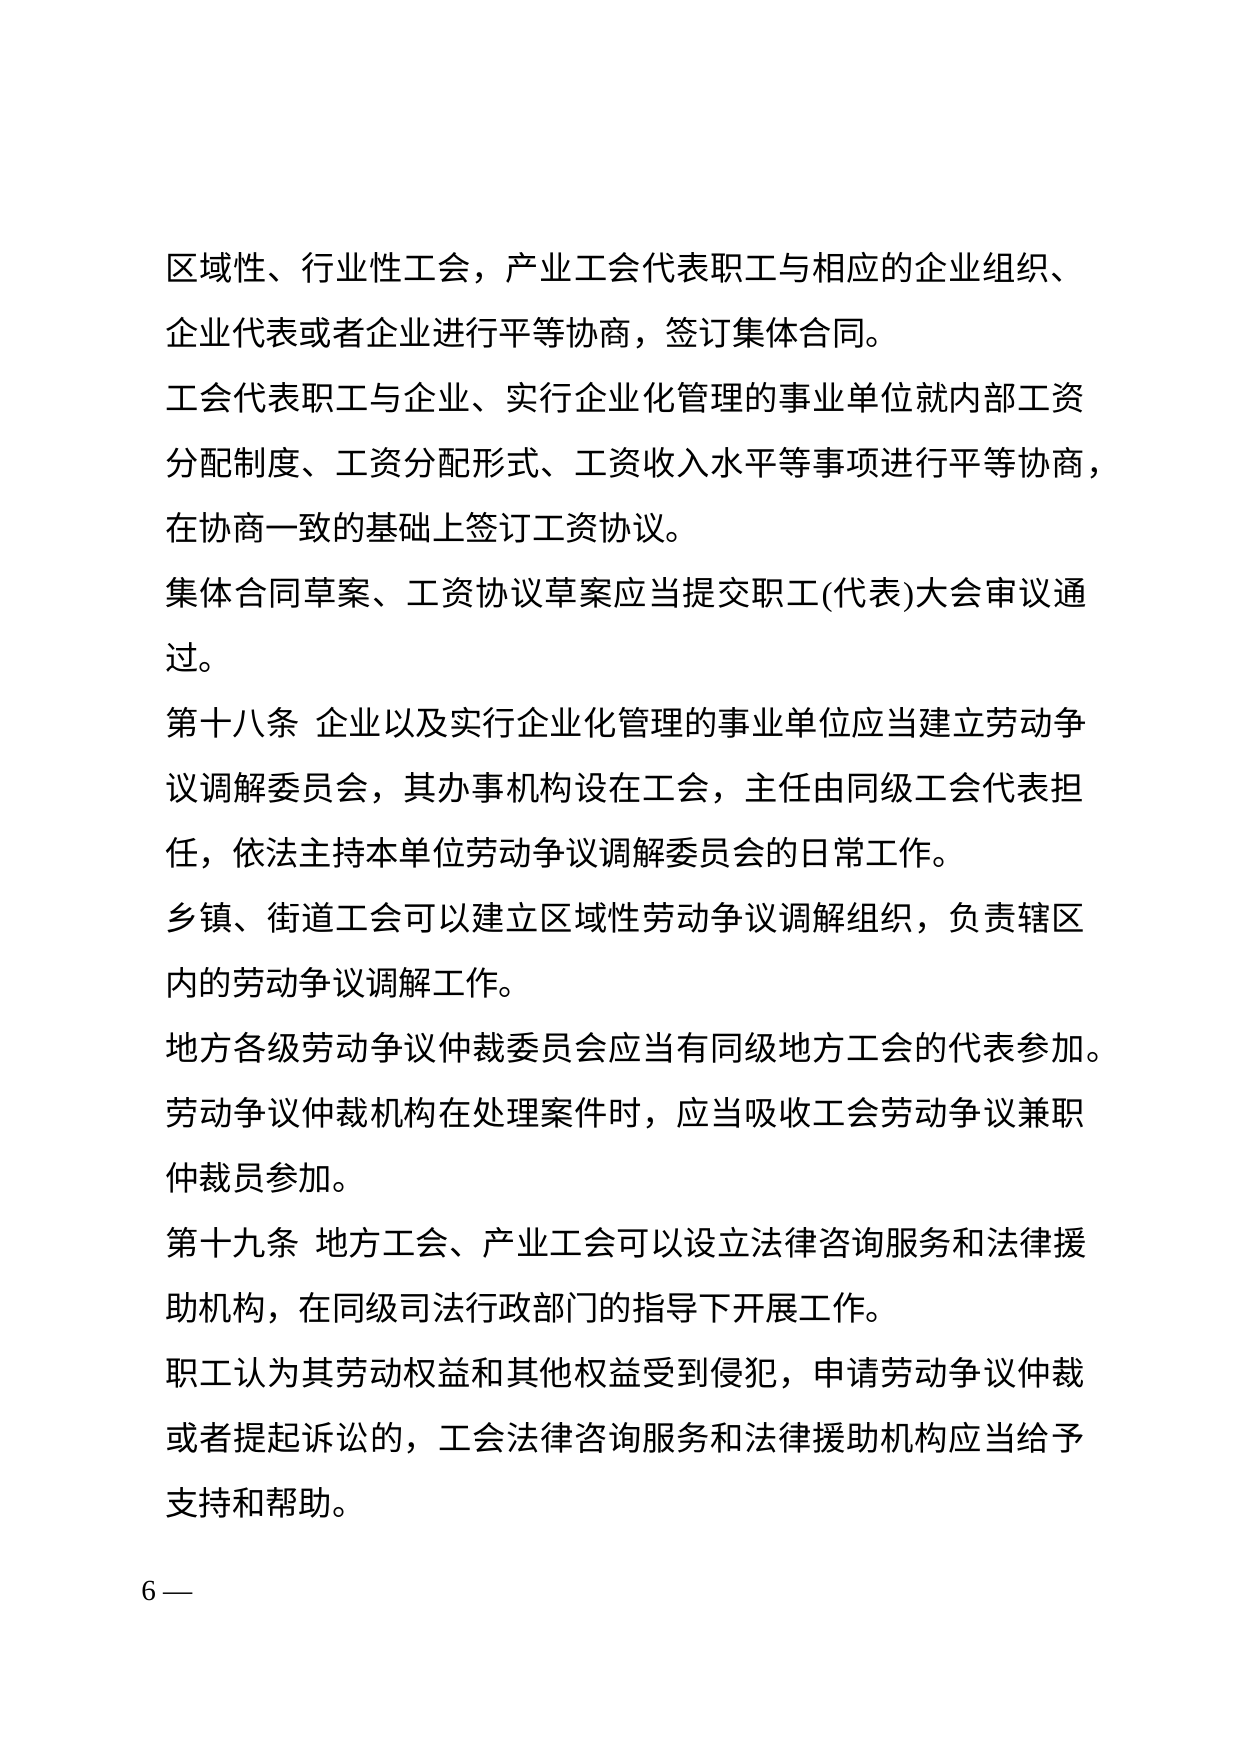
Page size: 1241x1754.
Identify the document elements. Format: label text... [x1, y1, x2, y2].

text 工会代表职工与企业、实行企业化管理的事业单位就内部工资分配制度、工资分配形式、工资收入水平等事项进行平等协商，在协商一致的基础上签订工资协议。 [165, 363, 1087, 558]
text 第十八条 企业以及实行企业化管理的事业单位应当建立劳动争议调解委员会，其办事机构设在工会，主任由同级工会代表担任，依法主持本单位劳动争议调解委员会的日常工作。 [165, 688, 1087, 883]
text 地方各级劳动争议仲裁委员会应当有同级地方工会的代表参加。劳动争议仲裁机构在处理案件时，应当吸收工会劳动争议兼职仲裁员参加。 [165, 1013, 1087, 1208]
text 乡镇、街道工会可以建立区域性劳动争议调解组织，负责辖区内的劳动争议调解工作。 [165, 883, 1087, 1013]
text 区域性、行业性工会，产业工会代表职工与相应的企业组织、企业代表或者企业进行平等协商，签订集体合同。 [165, 233, 1087, 363]
text 集体合同草案、工资协议草案应当提交职工(代表)大会审议通过。 [165, 558, 1087, 688]
text 职工认为其劳动权益和其他权益受到侵犯，申请劳动争议仲裁或者提起诉讼的，工会法律咨询服务和法律援助机构应当给予支持和帮助。 [165, 1338, 1087, 1533]
text 第十九条 地方工会、产业工会可以设立法律咨询服务和法律援助机构，在同级司法行政部门的指导下开展工作。 [165, 1208, 1087, 1338]
